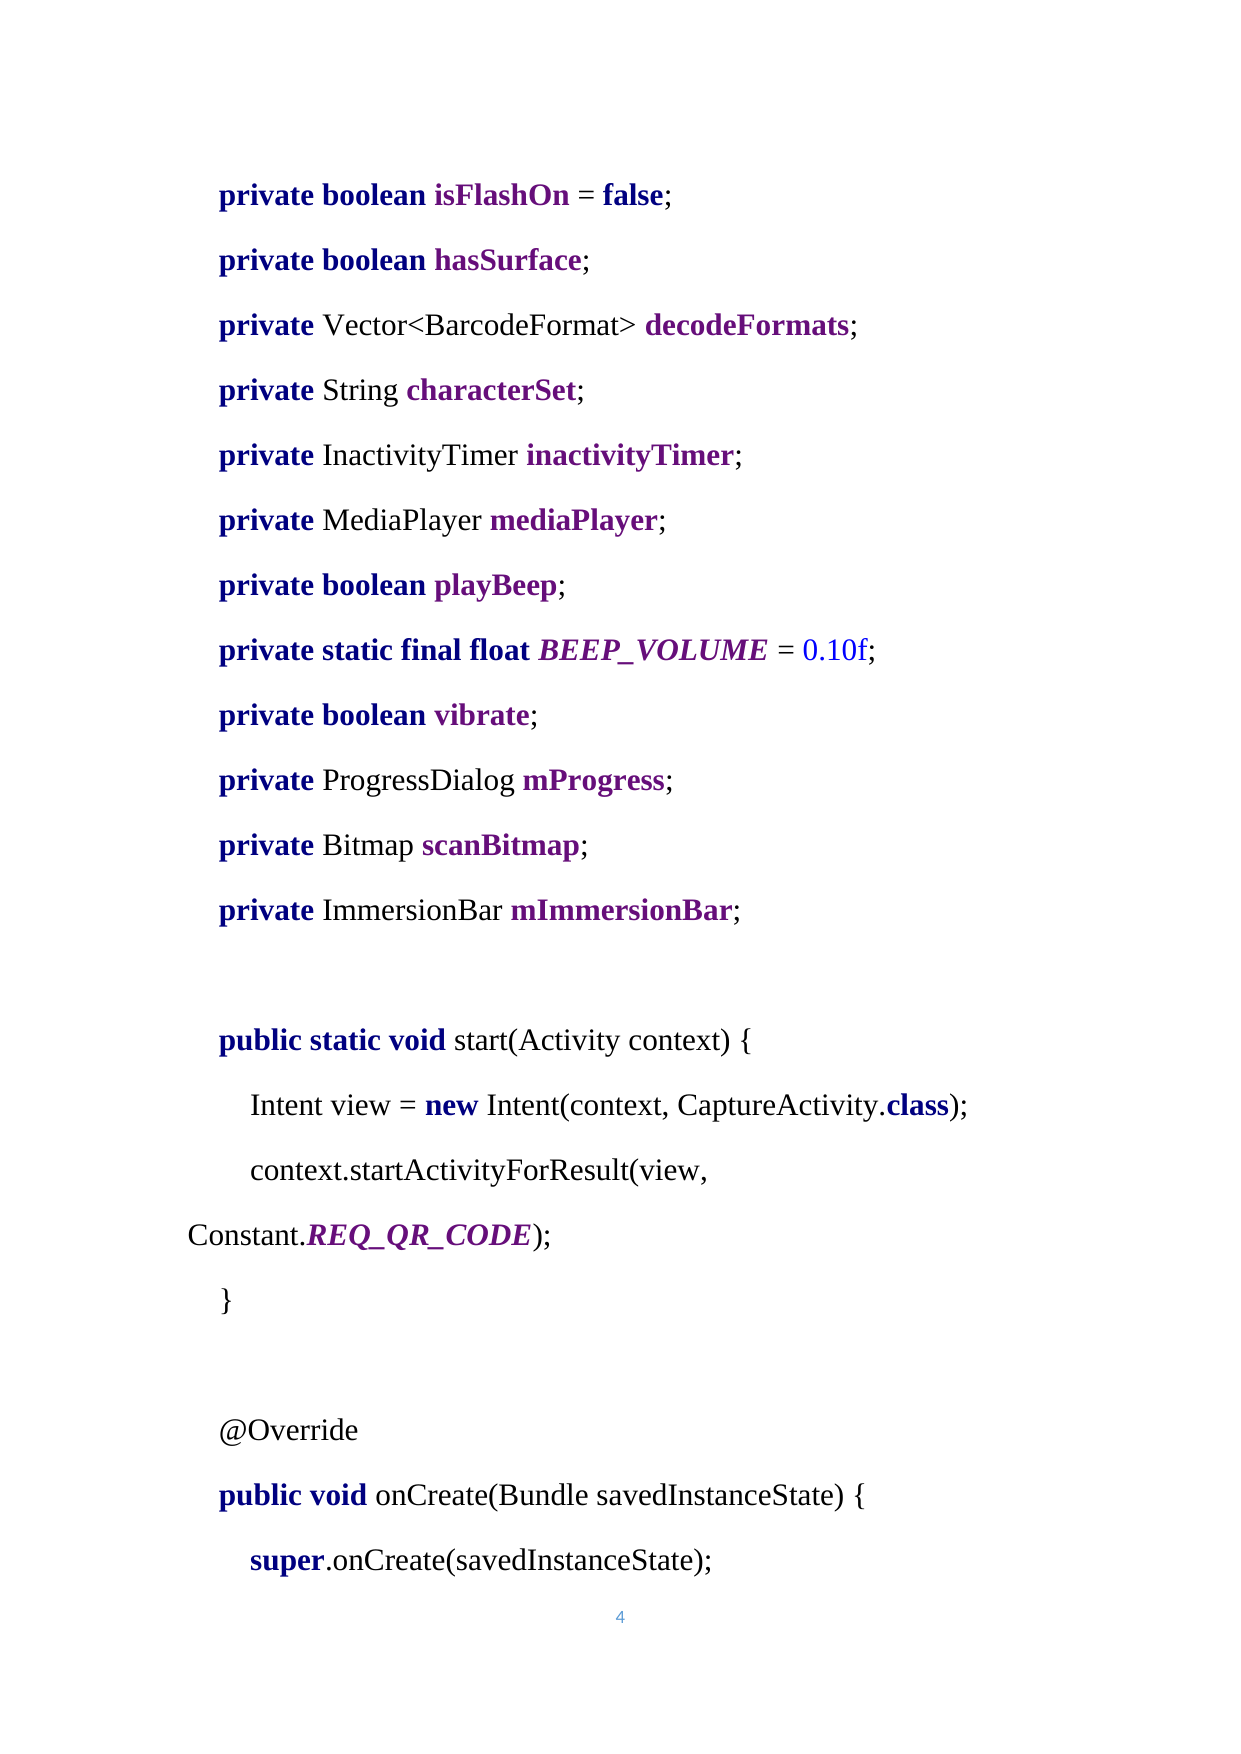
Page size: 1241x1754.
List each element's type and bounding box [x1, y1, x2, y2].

text [187, 162, 1053, 1592]
